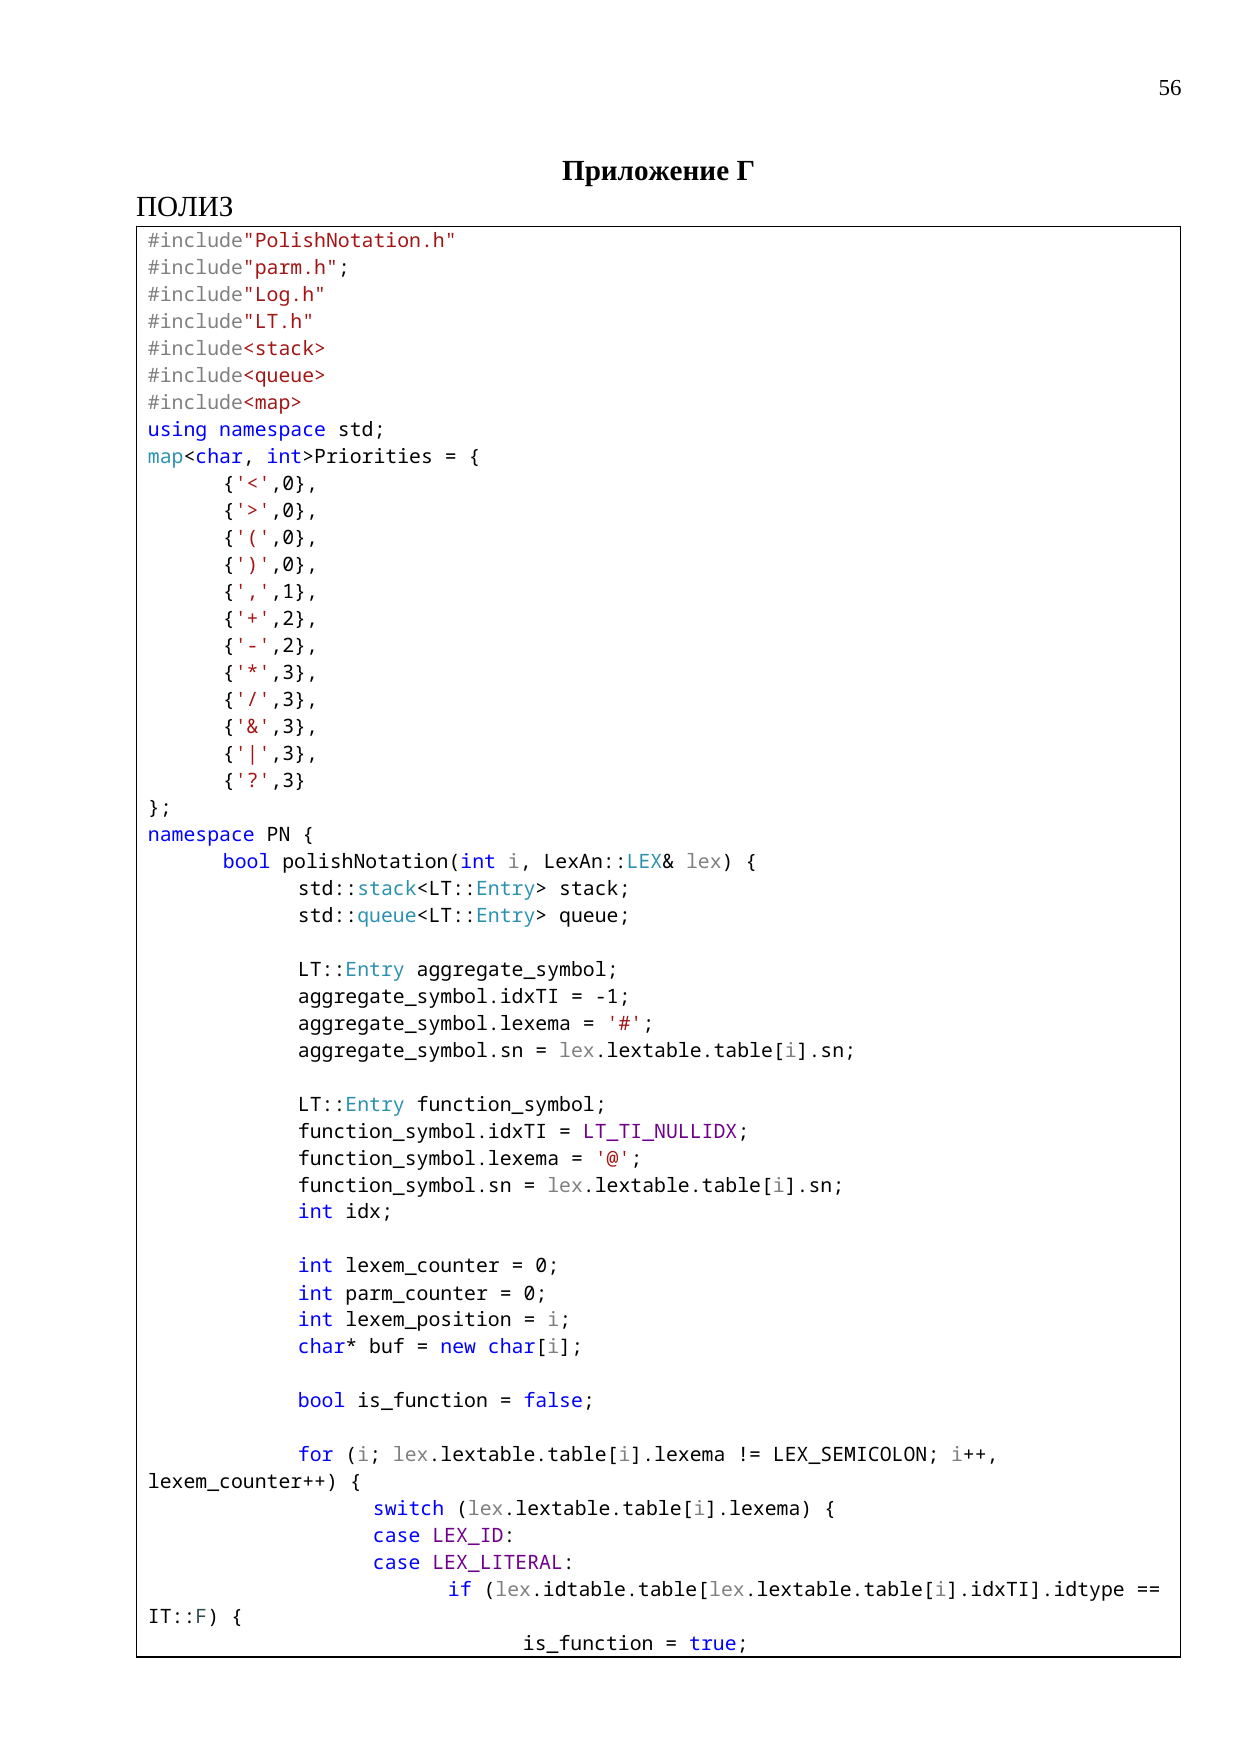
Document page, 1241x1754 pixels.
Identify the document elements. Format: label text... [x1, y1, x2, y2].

subtitle Приложение Г [136, 153, 1181, 187]
text ПОЛИЗ [136, 189, 1181, 223]
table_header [137, 227, 1180, 1656]
